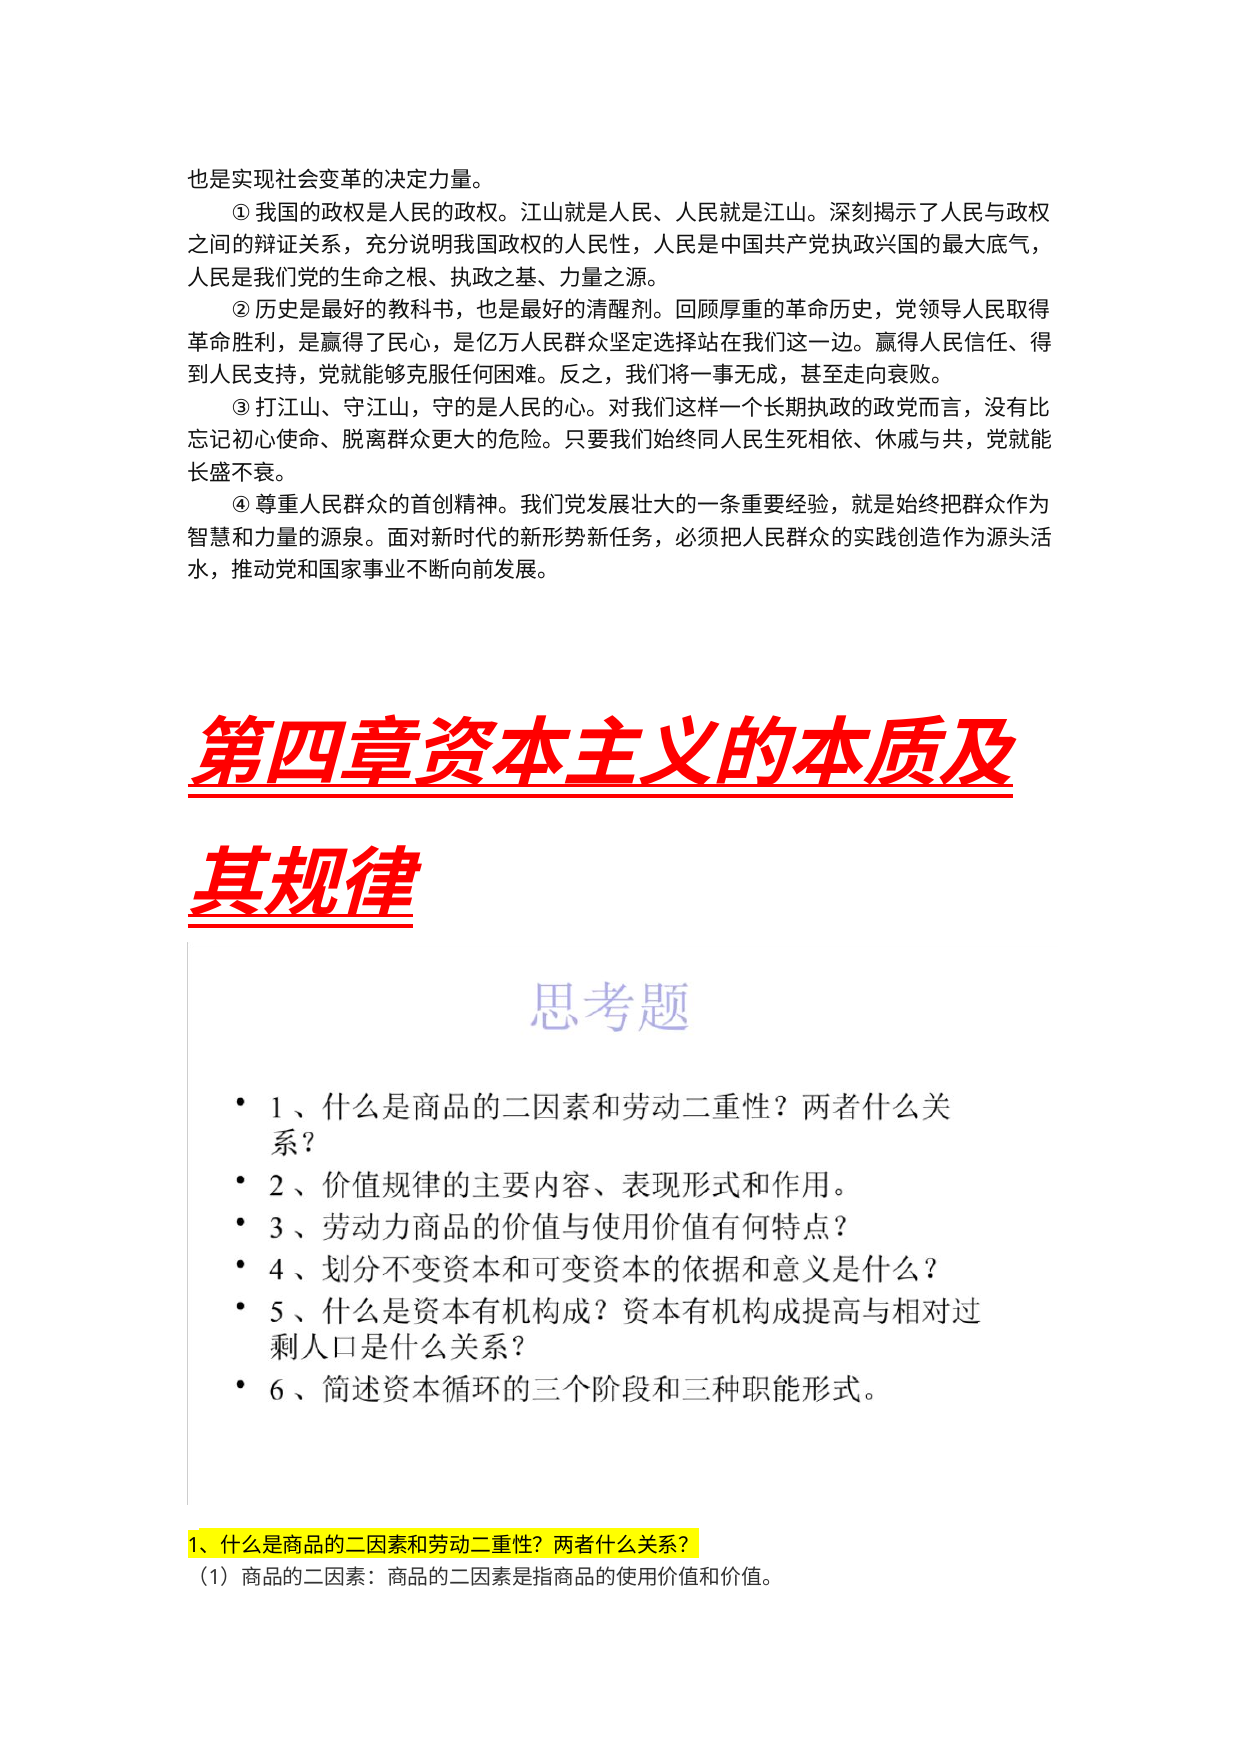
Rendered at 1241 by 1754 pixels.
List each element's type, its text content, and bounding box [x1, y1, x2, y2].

text 1、什么是商品的二因素和劳动二重性？两者什么关系？ [187, 1527, 1053, 1559]
text ④尊重人民群众的首创精神。我们党发展壮大的一条重要经验，就是始终把群众作为智慧和力量的源泉。面对新时代的新形势新任务，必须把人民群众的实践创造作为源头活水，推动党和国家事业不断向前发展。 [187, 487, 1053, 584]
text ③打江山、守江山，守的是人民的心。对我们这样一个长期执政的政党而言，没有比忘记初心使命、脱离群众更大的危险。只要我们始终同人民生死相依、休戚与共，党就能长盛不衰。 [187, 389, 1053, 487]
picture [187, 942, 1058, 1505]
text ②历史是最好的教科书，也是最好的清醒剂。回顾厚重的革命历史，党领导人民取得革命胜利，是赢得了民心，是亿万人民群众坚定选择站在我们这一边。赢得人民信任、得到人民支持，党就能够克服任何困难。反之，我们将一事无成，甚至走向衰败。 [187, 292, 1053, 389]
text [187, 162, 1053, 194]
text 第四章资本主义的本质及其规律 [187, 682, 1053, 942]
text （1）商品的二因素：商品的二因素是指商品的使用价值和价值。 [187, 1559, 1053, 1592]
text ①我国的政权是人民的政权。江山就是人民、人民就是江山。深刻揭示了人民与政权之间的辩证关系，充分说明我国政权的人民性，人民是中国共产党执政兴国的最大底气，人民是我们党的生命之根、执政之基、力量之源。 [187, 194, 1053, 292]
